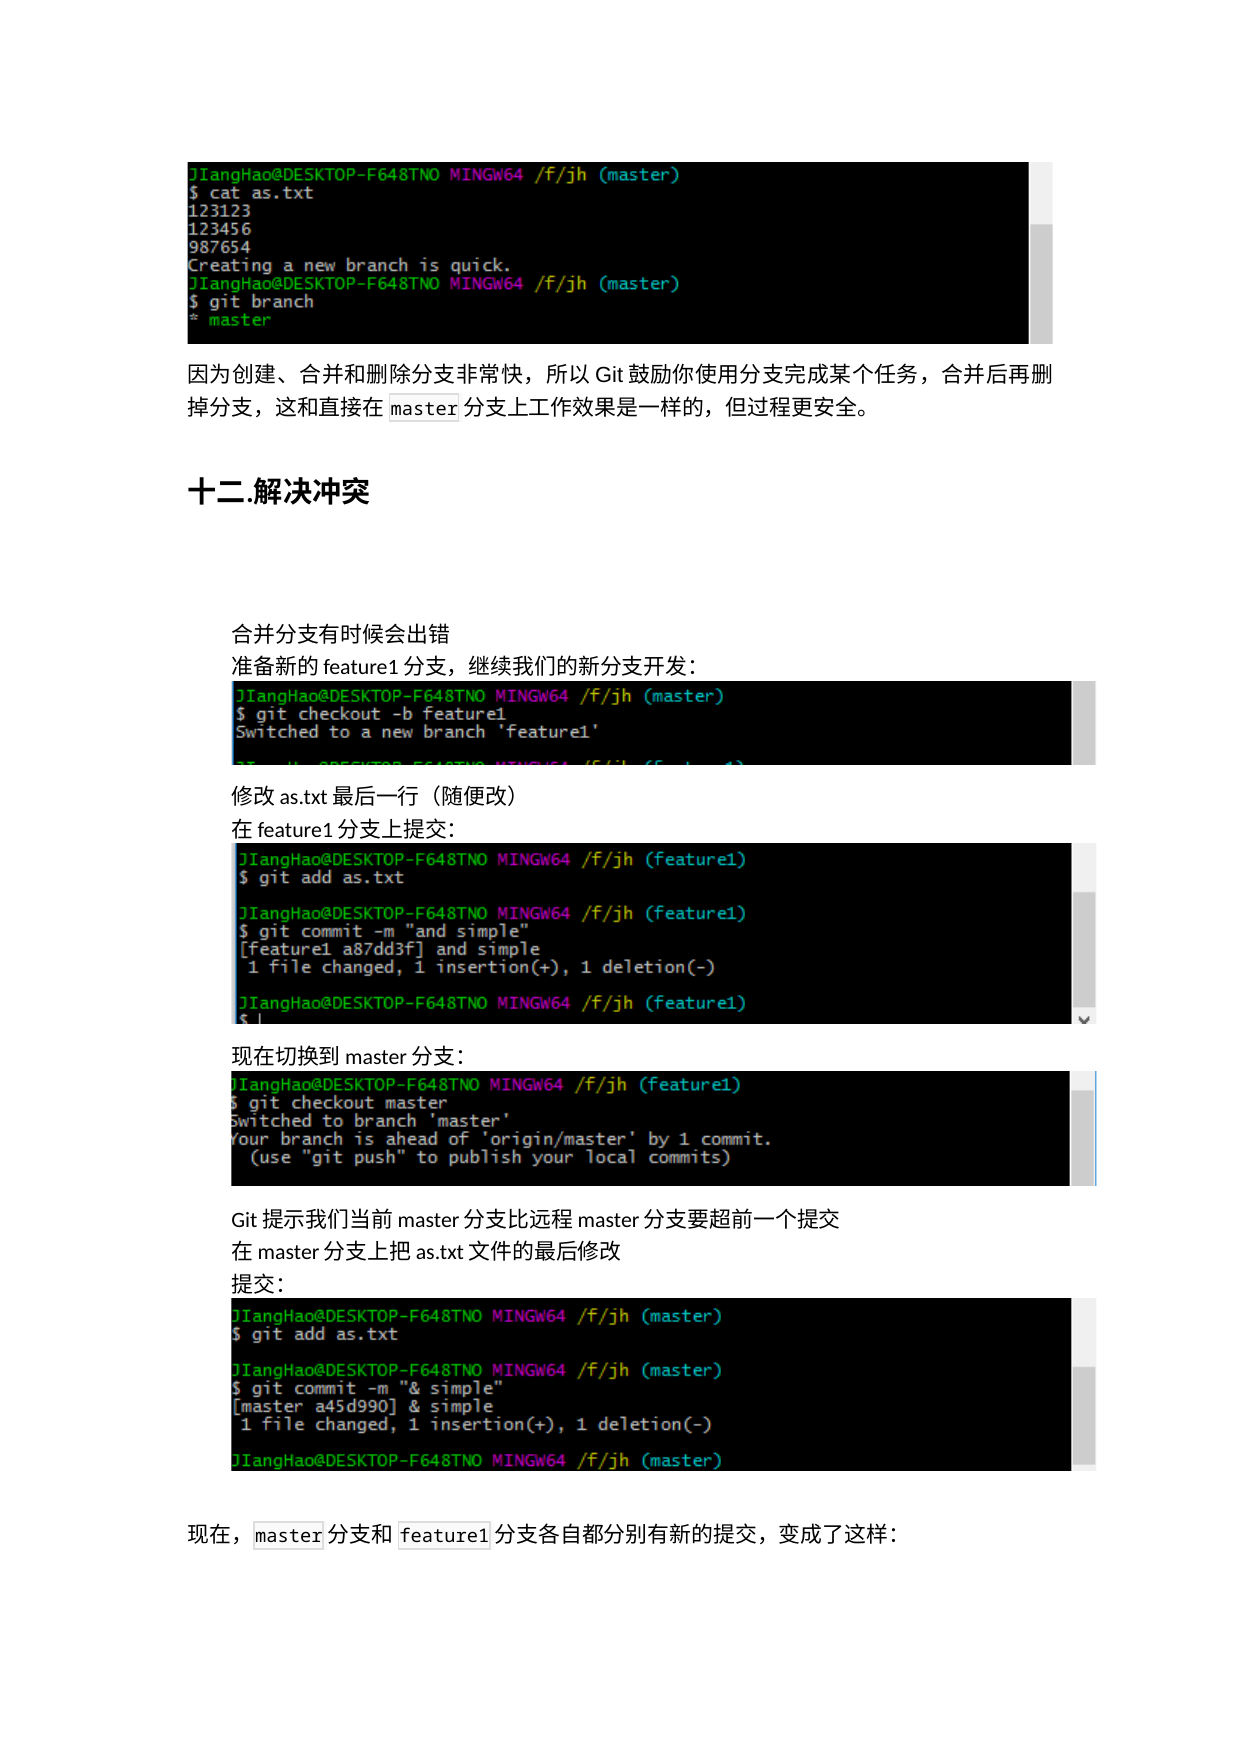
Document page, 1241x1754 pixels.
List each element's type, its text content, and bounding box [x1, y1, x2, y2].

text 在master分支上把as.txt文件的最后修改 [187, 1234, 1053, 1266]
picture [231, 1298, 1097, 1471]
picture [187, 162, 1053, 344]
text 现在切换到master分支： [187, 1039, 1053, 1071]
subtitle 十二.解决冲突 [187, 457, 1053, 522]
picture [231, 1071, 1097, 1186]
text 合并分支有时候会出错 [187, 616, 1053, 649]
text 修改as.txt最后一行（随便改） [187, 779, 1053, 811]
text 因为创建、合并和删除分支非常快，所以Git鼓励你使用分支完成某个任务，合并后再删掉分支，这和直接在master分支上工作效果是一样的，但过程更安全。 [187, 357, 1053, 422]
text 现在，master分支和feature1分支各自都分别有新的提交，变成了这样： [187, 1517, 1053, 1550]
text 在feature1分支上提交： [187, 811, 1053, 844]
text Git提示我们当前master分支比远程master分支要超前一个提交 [187, 1201, 1053, 1234]
text 提交： [187, 1266, 1053, 1299]
picture [231, 681, 1097, 765]
text 准备新的feature1分支，继续我们的新分支开发： [187, 649, 1053, 681]
picture [231, 843, 1097, 1024]
